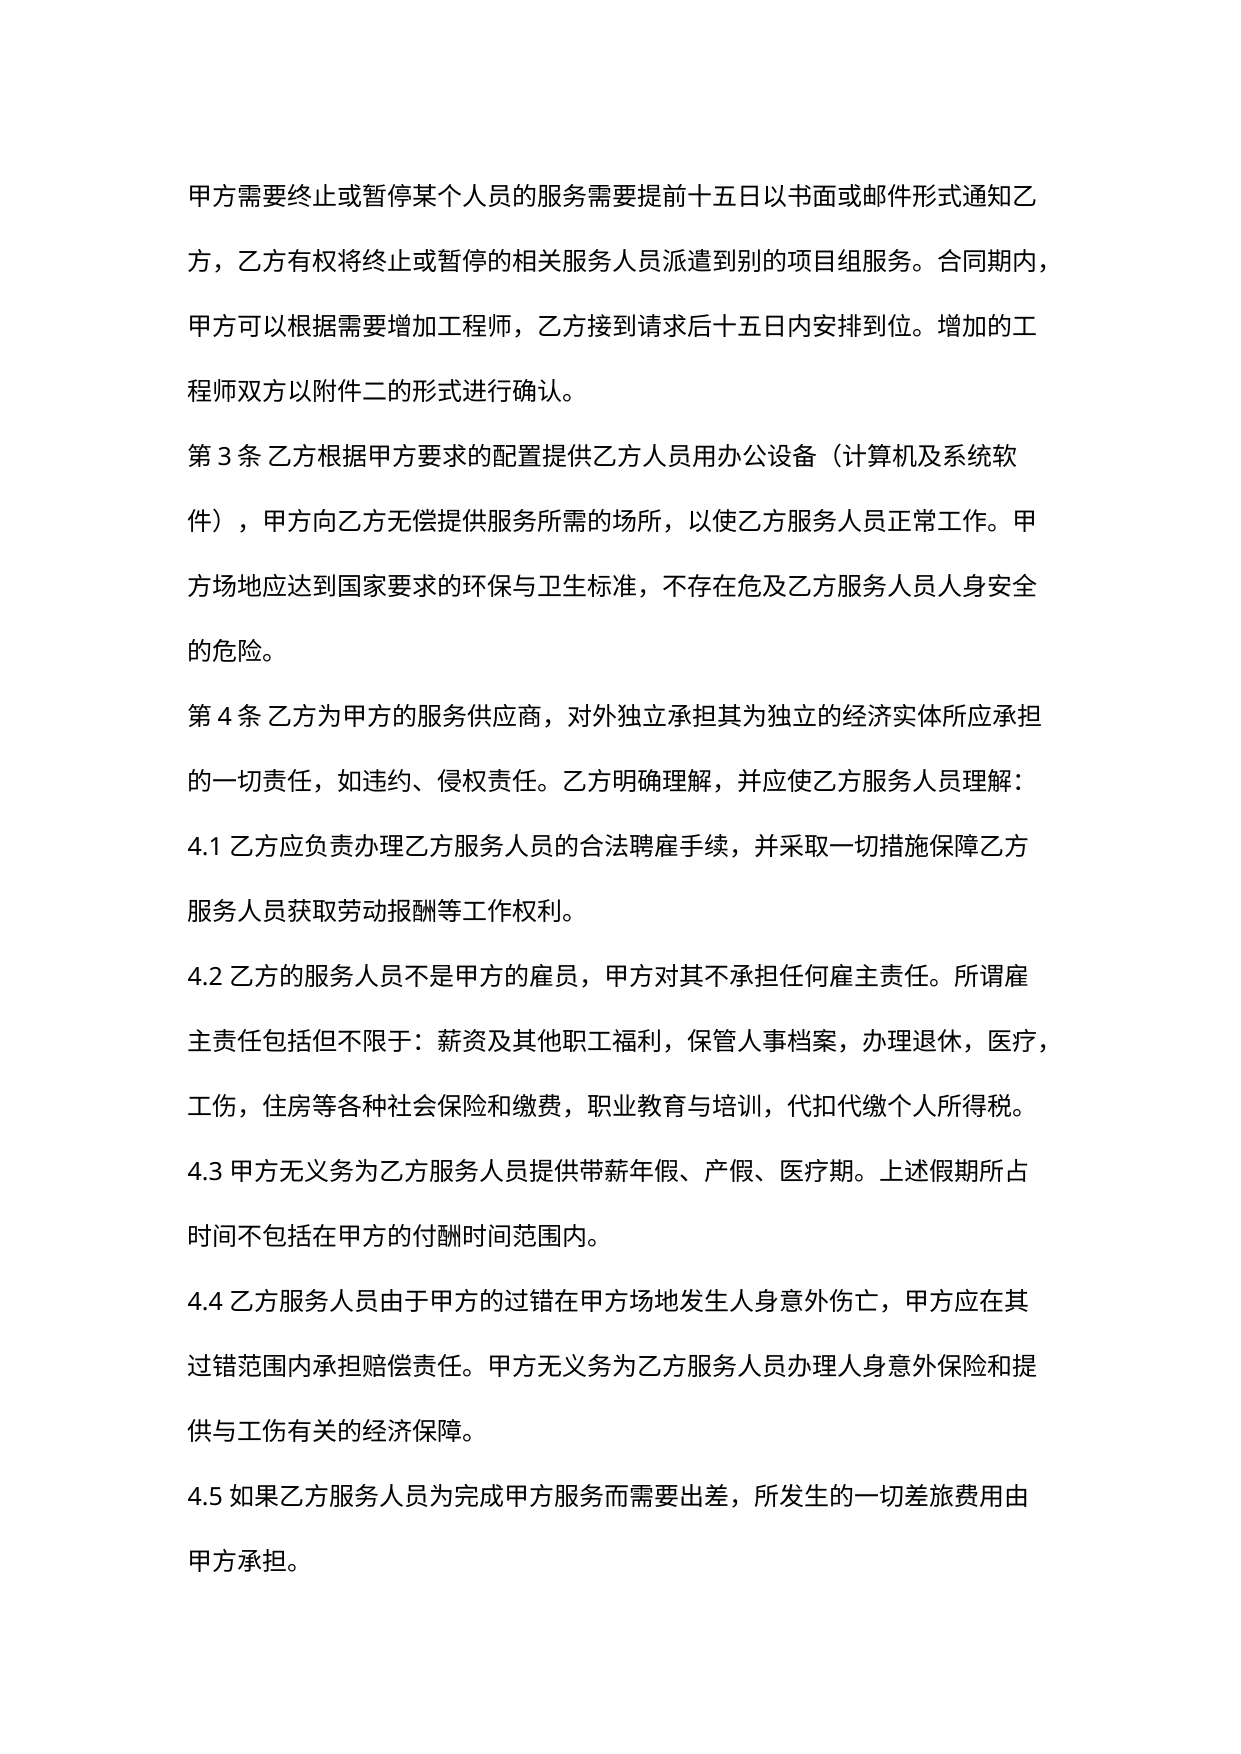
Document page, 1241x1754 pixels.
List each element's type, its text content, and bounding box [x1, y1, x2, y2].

text 4.2 乙方的服务人员不是甲方的雇员，甲方对其不承担任何雇主责任。所谓雇主责任包括但不限于：薪资及其他职工福利，保管人事档案，办理退休，医疗，工伤，住房等各种社会保险和缴费，职业教育与培训，代扣代缴个人所得税。 [187, 942, 1053, 1137]
text 4.3 甲方无义务为乙方服务人员提供带薪年假、产假、医疗期。上述假期所占时间不包括在甲方的付酬时间范围内。 [187, 1137, 1053, 1267]
text 第3条 乙方根据甲方要求的配置提供乙方人员用办公设备（计算机及系统软件），甲方向乙方无偿提供服务所需的场所，以使乙方服务人员正常工作。甲方场地应达到国家要求的环保与卫生标准，不存在危及乙方服务人员人身安全的危险。 [187, 422, 1053, 682]
text 第4条 乙方为甲方的服务供应商，对外独立承担其为独立的经济实体所应承担的一切责任，如违约、侵权责任。乙方明确理解，并应使乙方服务人员理解： [187, 682, 1053, 812]
text 4.4 乙方服务人员由于甲方的过错在甲方场地发生人身意外伤亡，甲方应在其过错范围内承担赔偿责任。甲方无义务为乙方服务人员办理人身意外保险和提供与工伤有关的经济保障。 [187, 1267, 1053, 1462]
text 4.5 如果乙方服务人员为完成甲方服务而需要出差，所发生的一切差旅费用由甲方承担。 [187, 1462, 1053, 1592]
text 4.1 乙方应负责办理乙方服务人员的合法聘雇手续，并采取一切措施保障乙方服务人员获取劳动报酬等工作权利。 [187, 812, 1053, 942]
text 甲方需要终止或暂停某个人员的服务需要提前十五日以书面或邮件形式通知乙方，乙方有权将终止或暂停的相关服务人员派遣到别的项目组服务。合同期内，甲方可以根据需要增加工程师，乙方接到请求后十五日内安排到位。增加的工程师双方以附件二的形式进行确认。 [187, 162, 1053, 422]
